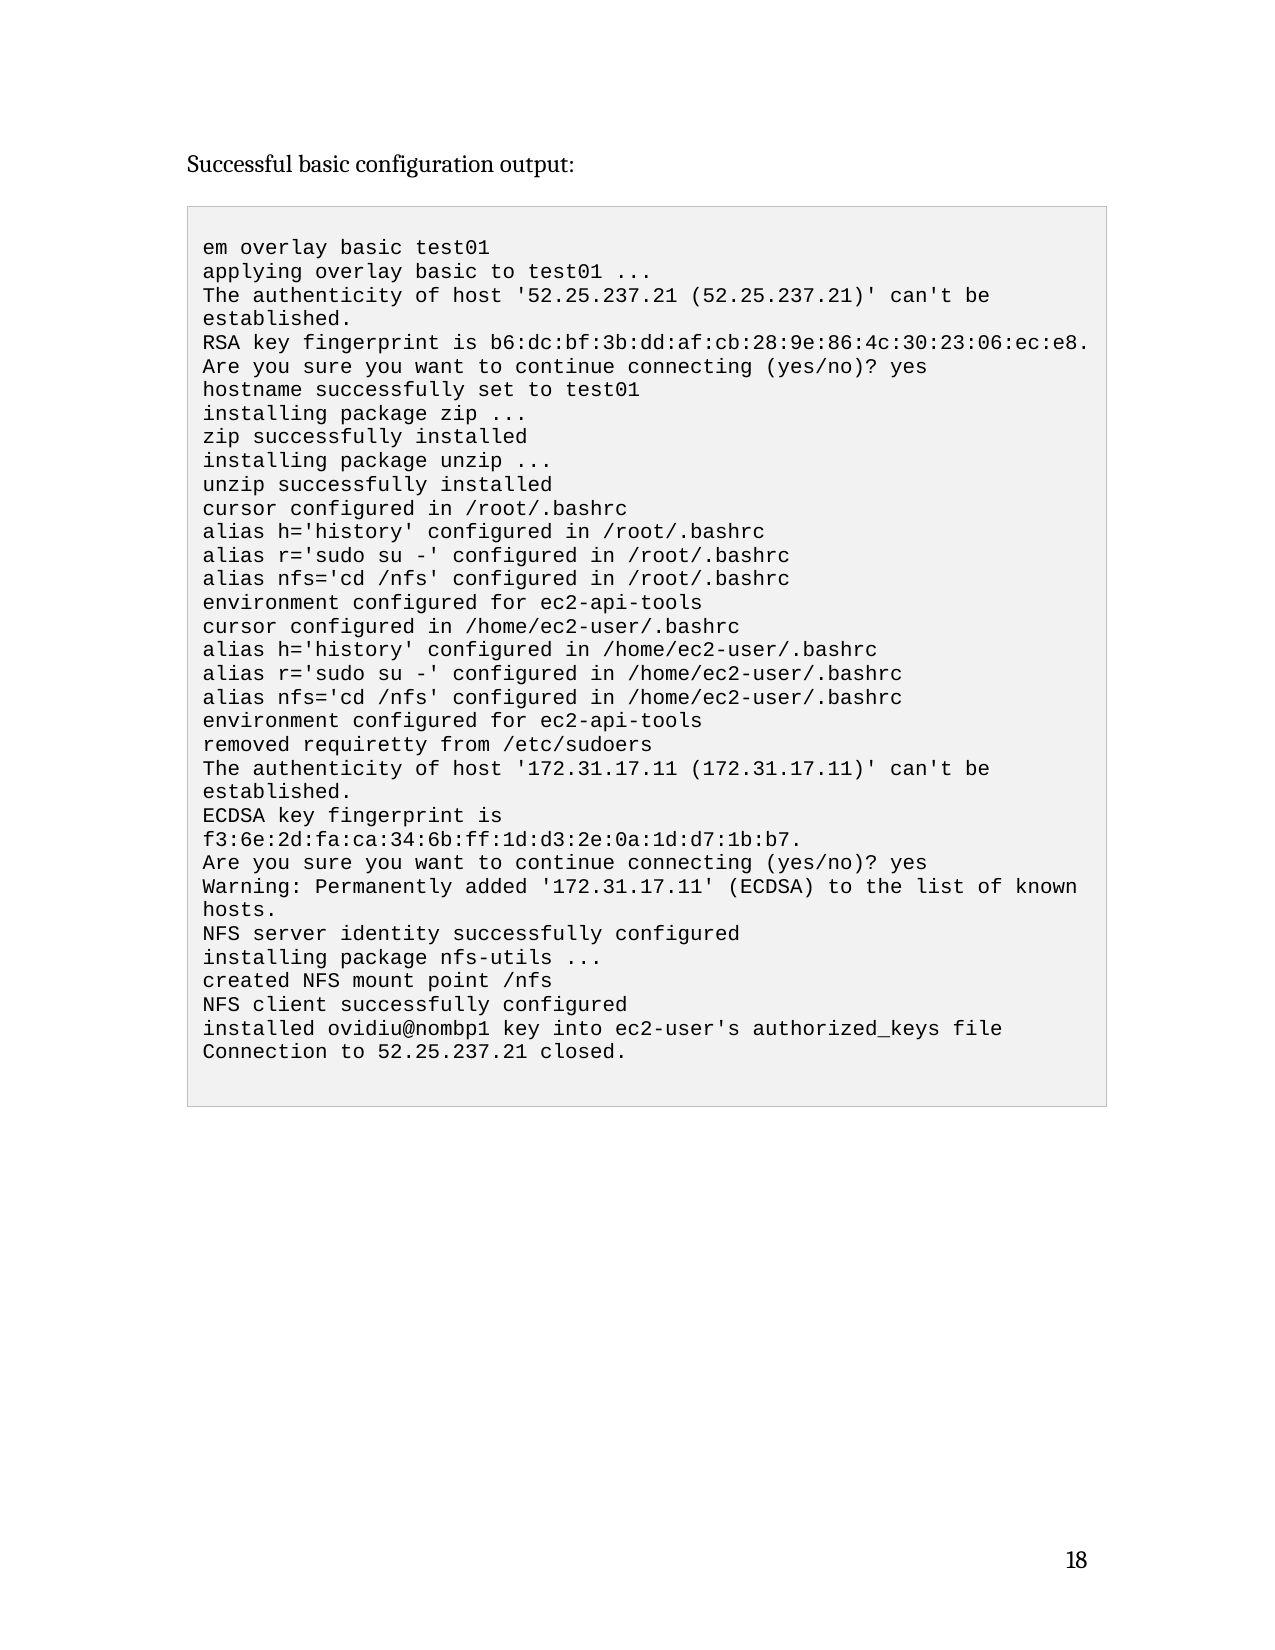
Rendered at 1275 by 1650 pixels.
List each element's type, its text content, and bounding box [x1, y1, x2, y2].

text Successful basic configuration output: [187, 150, 1087, 179]
